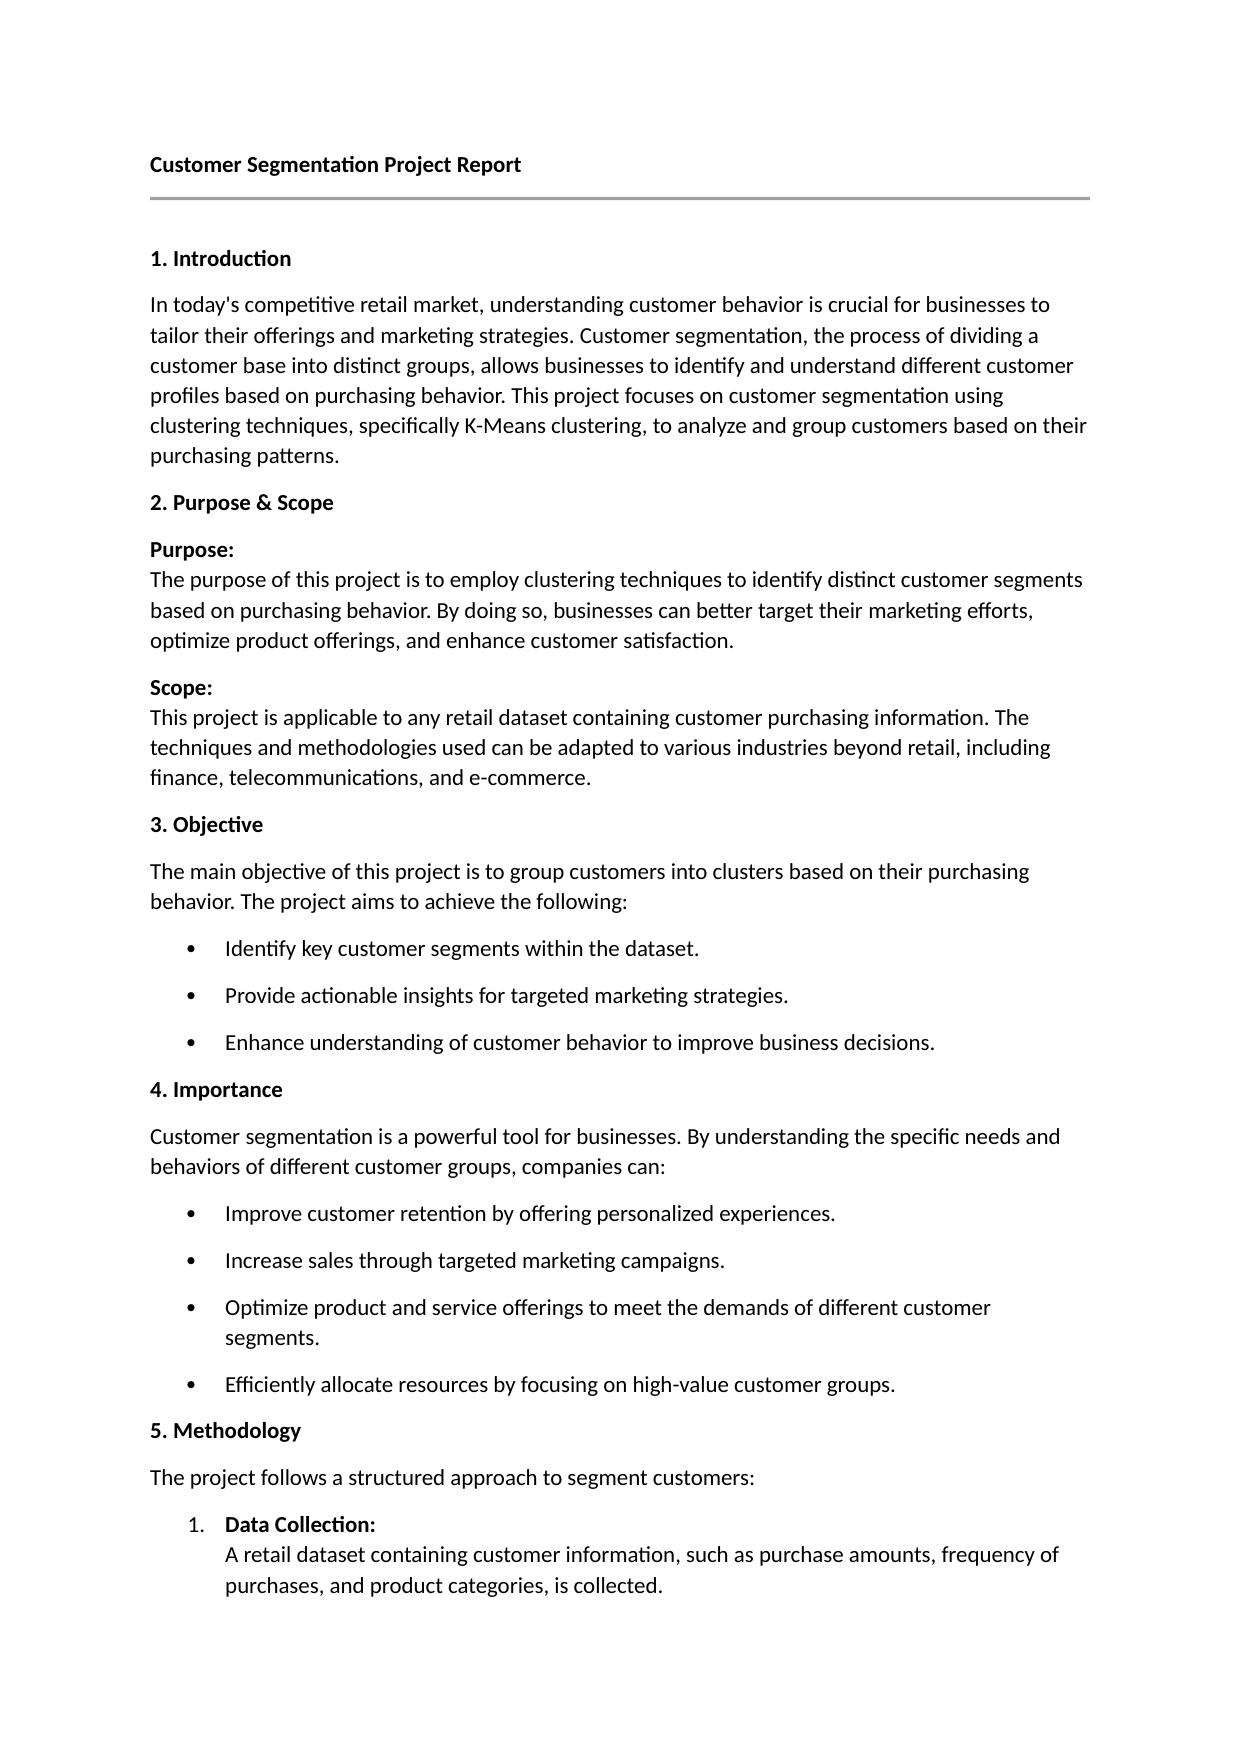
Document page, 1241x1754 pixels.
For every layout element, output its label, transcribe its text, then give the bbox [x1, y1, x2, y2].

text Customer segmentation is a powerful tool for businesses. By understanding the specific needs and behaviors of different customer groups, companies can: [150, 1122, 1090, 1180]
text Purpose: The purpose of this project is to employ clustering techniques to identify distinct customer segments based on purchasing behavior. By doing so, businesses can better target their marketing efforts, optimize product offerings, and enhance customer satisfaction. [150, 535, 1090, 654]
list Efficiently allocate resources by focusing on high-value customer groups. [187, 1370, 1090, 1398]
list Identify key customer segments within the dataset. [187, 934, 1090, 962]
list Data Collection: A retail dataset containing customer information, such as purchase amounts, frequency of purchases, and product categories, is collected. [187, 1510, 1090, 1599]
text Customer Segmentation Project Report [150, 150, 1090, 178]
text 1. Introduction [150, 244, 1090, 272]
text 2. Purpose & Scope [150, 488, 1090, 517]
text The project follows a structured approach to segment customers: [150, 1463, 1090, 1492]
text 4. Importance [150, 1075, 1090, 1103]
list Enhance understanding of customer behavior to improve business decisions. [187, 1028, 1090, 1056]
text 5. Methodology [150, 1417, 1090, 1445]
text 3. Objective [150, 810, 1090, 838]
list Provide actionable insights for targeted marketing strategies. [187, 981, 1090, 1009]
text In today's competitive retail market, understanding customer behavior is crucial for businesses to tailor their offerings and marketing strategies. Customer segmentation, the process of dividing a customer base into distinct groups, allows businesses to identify and understand different customer profiles based on purchasing behavior. This project focuses on customer segmentation using clustering techniques, specifically K-Means clustering, to analyze and group customers based on their purchasing patterns. [150, 291, 1090, 470]
text Scope: This project is applicable to any retail dataset containing customer purchasing information. The techniques and methodologies used can be adapted to various industries beyond retail, including finance, telecommunications, and e-commerce. [150, 673, 1090, 792]
list Increase sales through targeted marketing campaigns. [187, 1246, 1090, 1274]
text The main objective of this project is to group customers into clusters based on their purchasing behavior. The project aims to achieve the following: [150, 857, 1090, 916]
list Improve customer retention by offering personalized experiences. [187, 1199, 1090, 1227]
list Optimize product and service offerings to meet the demands of different customer segments. [187, 1293, 1090, 1351]
